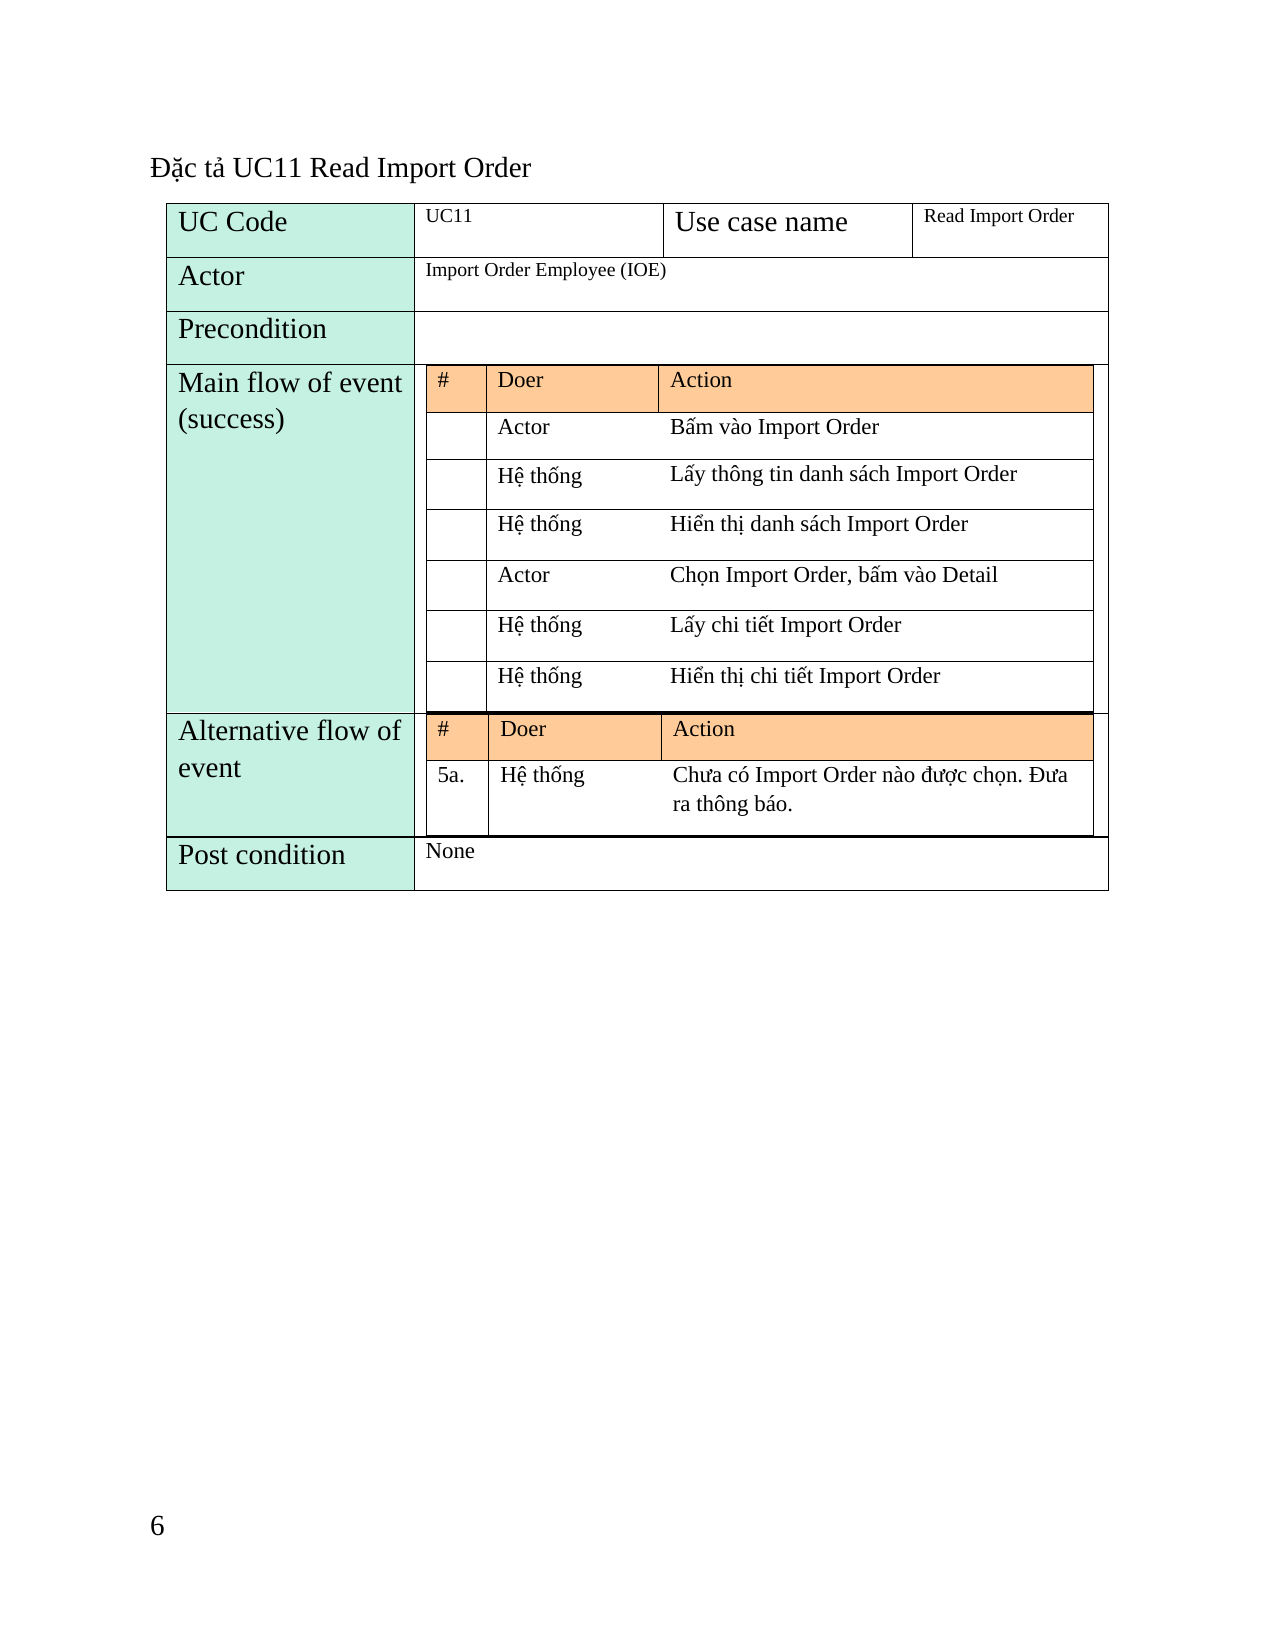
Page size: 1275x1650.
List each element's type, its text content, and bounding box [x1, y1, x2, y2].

table_cell [415, 365, 426, 712]
table_cell [489, 761, 1093, 835]
table_cell [427, 413, 486, 459]
table_cell [427, 662, 486, 711]
table_cell [427, 460, 486, 509]
table_cell [487, 561, 1093, 610]
table_cell Precondition [167, 312, 414, 364]
table_cell [487, 460, 1093, 509]
table_cell Actor [167, 258, 414, 311]
table_cell [415, 714, 426, 836]
table_header UC11 [415, 204, 663, 257]
table_cell [487, 510, 1093, 560]
table_header UC Code [167, 204, 414, 257]
table_cell [487, 611, 1093, 661]
table_cell Post condition [167, 838, 414, 890]
table_cell [427, 561, 486, 610]
table_cell [1094, 365, 1108, 712]
table_cell [487, 413, 1093, 459]
table_header Read Import Order [913, 204, 1108, 257]
table_cell [427, 761, 488, 835]
table_header Use case name [664, 204, 912, 257]
table_cell [1094, 714, 1108, 836]
table_cell [415, 312, 1108, 364]
table_cell Alternative flow of event [167, 714, 414, 836]
text Đặc tả UC11 Read Import Order [150, 150, 1125, 183]
table_cell [427, 611, 486, 661]
table_cell [427, 510, 486, 560]
table_cell Main flow of event (success) [167, 365, 414, 712]
table_cell None [415, 838, 1108, 890]
table_cell [487, 662, 1093, 711]
table_cell Import Order Employee (IOE) [415, 258, 1108, 311]
